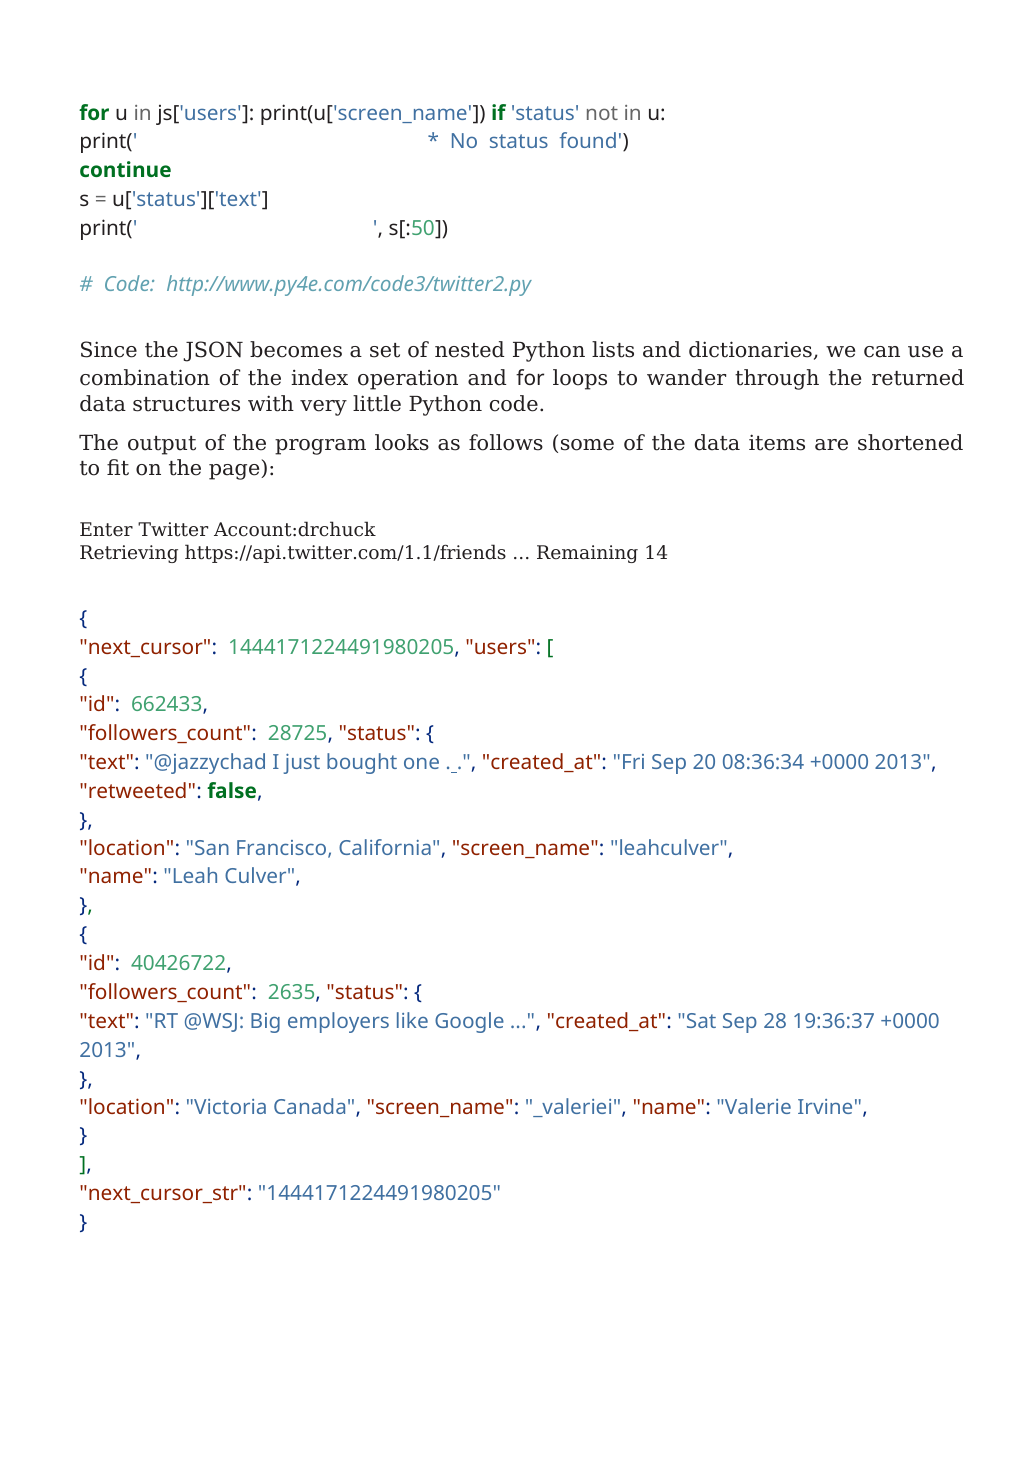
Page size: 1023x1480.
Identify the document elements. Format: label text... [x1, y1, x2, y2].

text "followers_count": 2635, "status": { [79, 977, 965, 1006]
text Retrieving https://api.twitter.com/1.1/friends ... Remaining 14 [79, 542, 965, 564]
text { [79, 919, 965, 948]
text "text": "@jazzychad I just bought one . .", "created_at": "Fri Sep 20 08:36:34 +0000 2013", "retweeted": false, [79, 747, 965, 805]
text Enter Twitter Account:drchuck [79, 519, 965, 541]
text "location": "Victoria Canada", "screen_name": "_valeriei", "name": "Valerie Irvine", [79, 1092, 965, 1121]
text ], [79, 1149, 965, 1177]
text "text": "RT @WSJ: Big employers like Google ...", "created_at": "Sat Sep 28 19:36:37 +0000 2013", [79, 1006, 965, 1064]
text s = u['status']['text'] [79, 184, 965, 212]
text { [79, 661, 965, 689]
text }, [79, 805, 965, 833]
text "location": "San Francisco, California", "screen_name": "leahculver", [79, 833, 965, 862]
text } [79, 1207, 965, 1236]
text for u in js['users']: print(u['screen_name']) if 'status' not in u: [79, 98, 965, 126]
text "id": 40426722, [79, 948, 965, 977]
subtitle continue [79, 155, 965, 183]
text }, [79, 1064, 965, 1092]
text The output of the program looks as follows (some of the data items are shortened to fit on the page): [79, 431, 965, 480]
text }, [79, 890, 965, 918]
text { [79, 603, 965, 632]
text # Code: http://www.py4e.com/code3/twitter2.py [79, 269, 965, 298]
text "name": "Leah Culver", [79, 862, 965, 889]
text "next_cursor": 1444171224491980205, "users": [ [79, 632, 965, 661]
text "followers_count": 28725, "status": { [79, 718, 965, 747]
text } [79, 1121, 965, 1148]
text print(' * No status found') [79, 127, 965, 154]
text print(' ', s[:50]) [79, 213, 965, 241]
text "next_cursor_str": "1444171224491980205" [79, 1178, 965, 1206]
text Since the JSON becomes a set of nested Python lists and dictionaries, we can use a combination of the index operation and for loops to wander through the returned data structures with very little Python code. [79, 338, 965, 416]
text "id": 662433, [79, 689, 965, 718]
